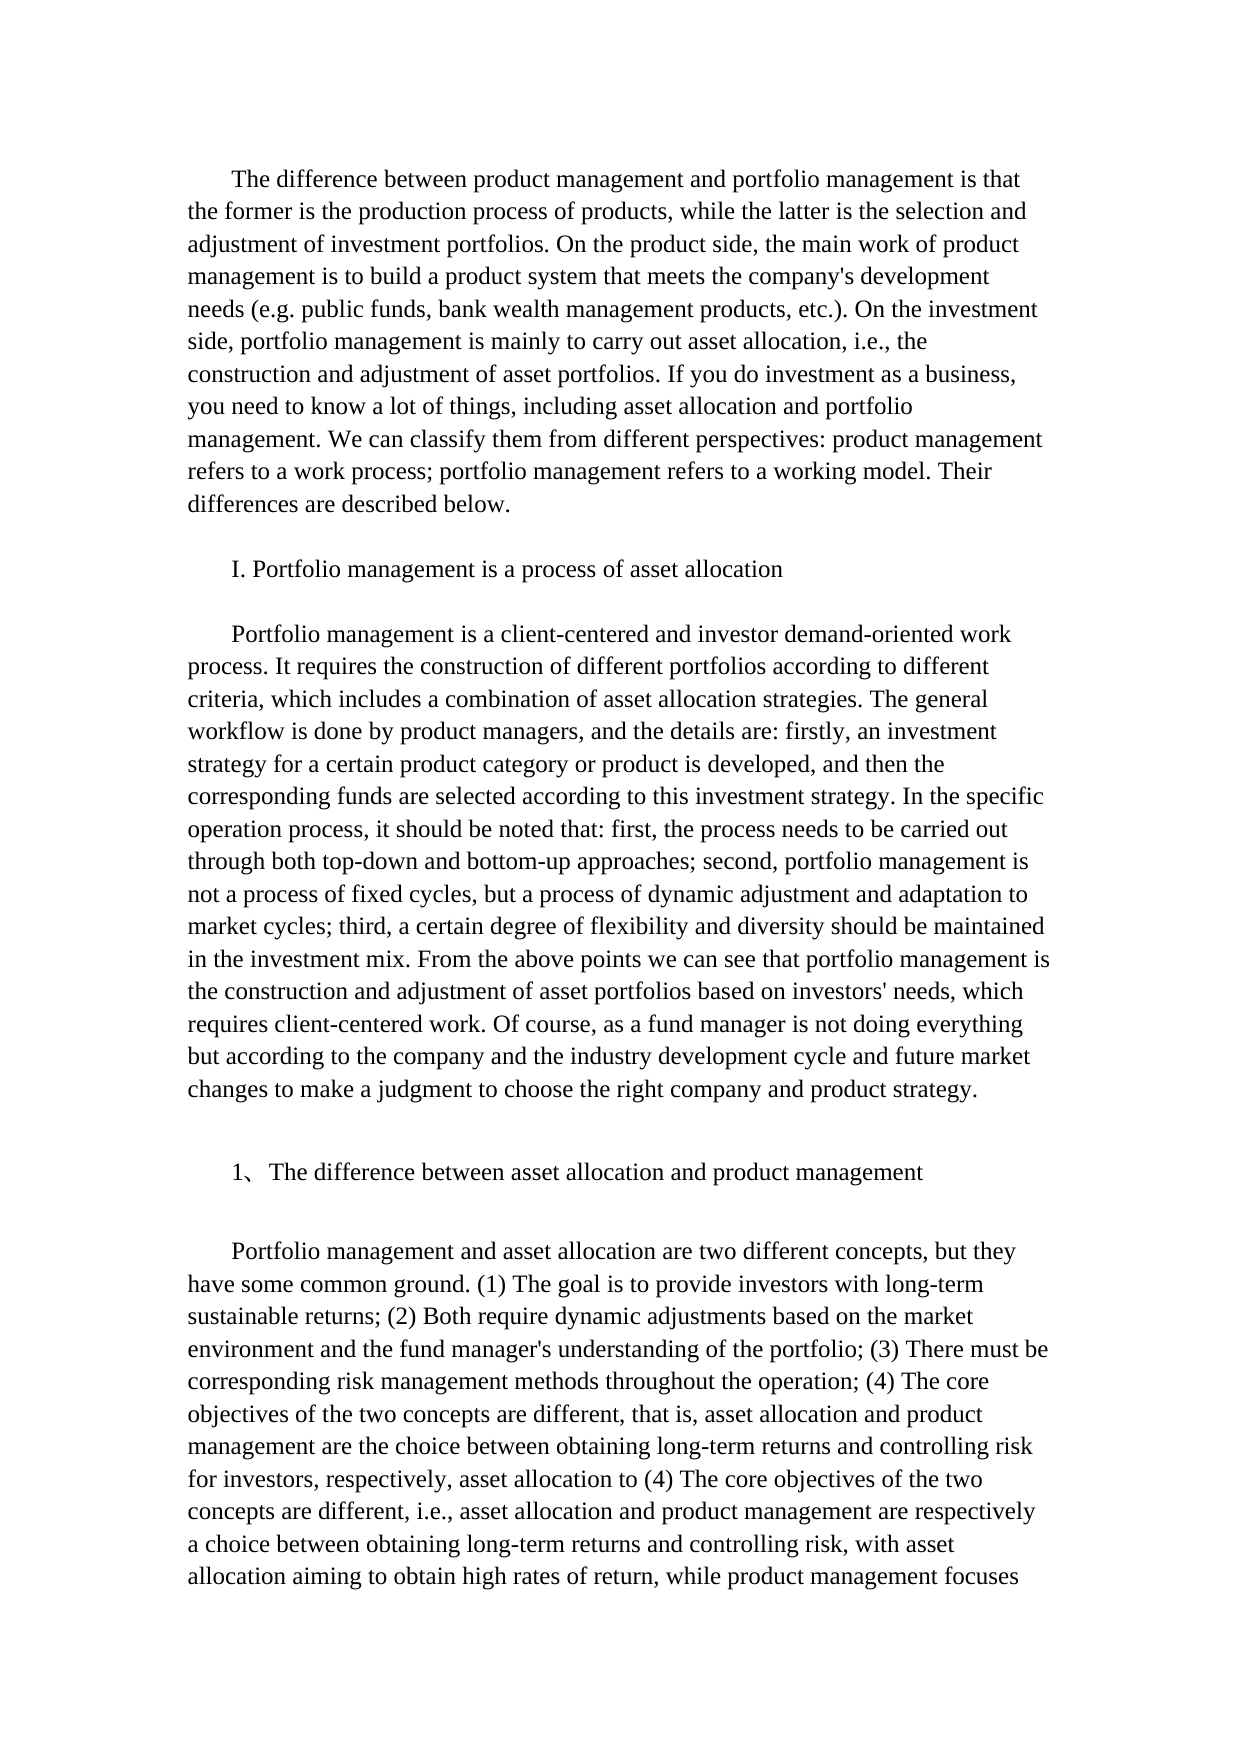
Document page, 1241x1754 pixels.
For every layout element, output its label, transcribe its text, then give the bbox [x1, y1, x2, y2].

text 1、The difference between asset allocation and product management [187, 1137, 1053, 1202]
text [187, 1234, 1053, 1592]
text I. Portfolio management is a process of asset allocation [187, 552, 1053, 584]
text The difference between product management and portfolio management is that the former is the production process of products, while the latter is the selection and adjustment of investment portfolios. On the product side, the main work of product management is to build a product system that meets the company's development needs (e.g. public funds, bank wealth management products, etc.). On the investment side, portfolio management is mainly to carry out asset allocation, i.e., the construction and adjustment of asset portfolios. If you do investment as a business, you need to know a lot of things, including asset allocation and portfolio management. We can classify them from different perspectives: product management refers to a work process; portfolio management refers to a working model. Their differences are described below. [187, 162, 1053, 519]
text Portfolio management is a client-centered and investor demand-oriented work process. It requires the construction of different portfolios according to different criteria, which includes a combination of asset allocation strategies. The general workflow is done by product managers, and the details are: firstly, an investment strategy for a certain product category or product is developed, and then the corresponding funds are selected according to this investment strategy. In the specific operation process, it should be noted that: first, the process needs to be carried out through both top-down and bottom-up approaches; second, portfolio management is not a process of fixed cycles, but a process of dynamic adjustment and adaptation to market cycles; third, a certain degree of flexibility and diversity should be maintained in the investment mix. From the above points we can see that portfolio management is the construction and adjustment of asset portfolios based on investors' needs, which requires client-centered work. Of course, as a fund manager is not doing everything but according to the company and the industry development cycle and future market changes to make a judgment to choose the right company and product strategy. [187, 617, 1053, 1104]
